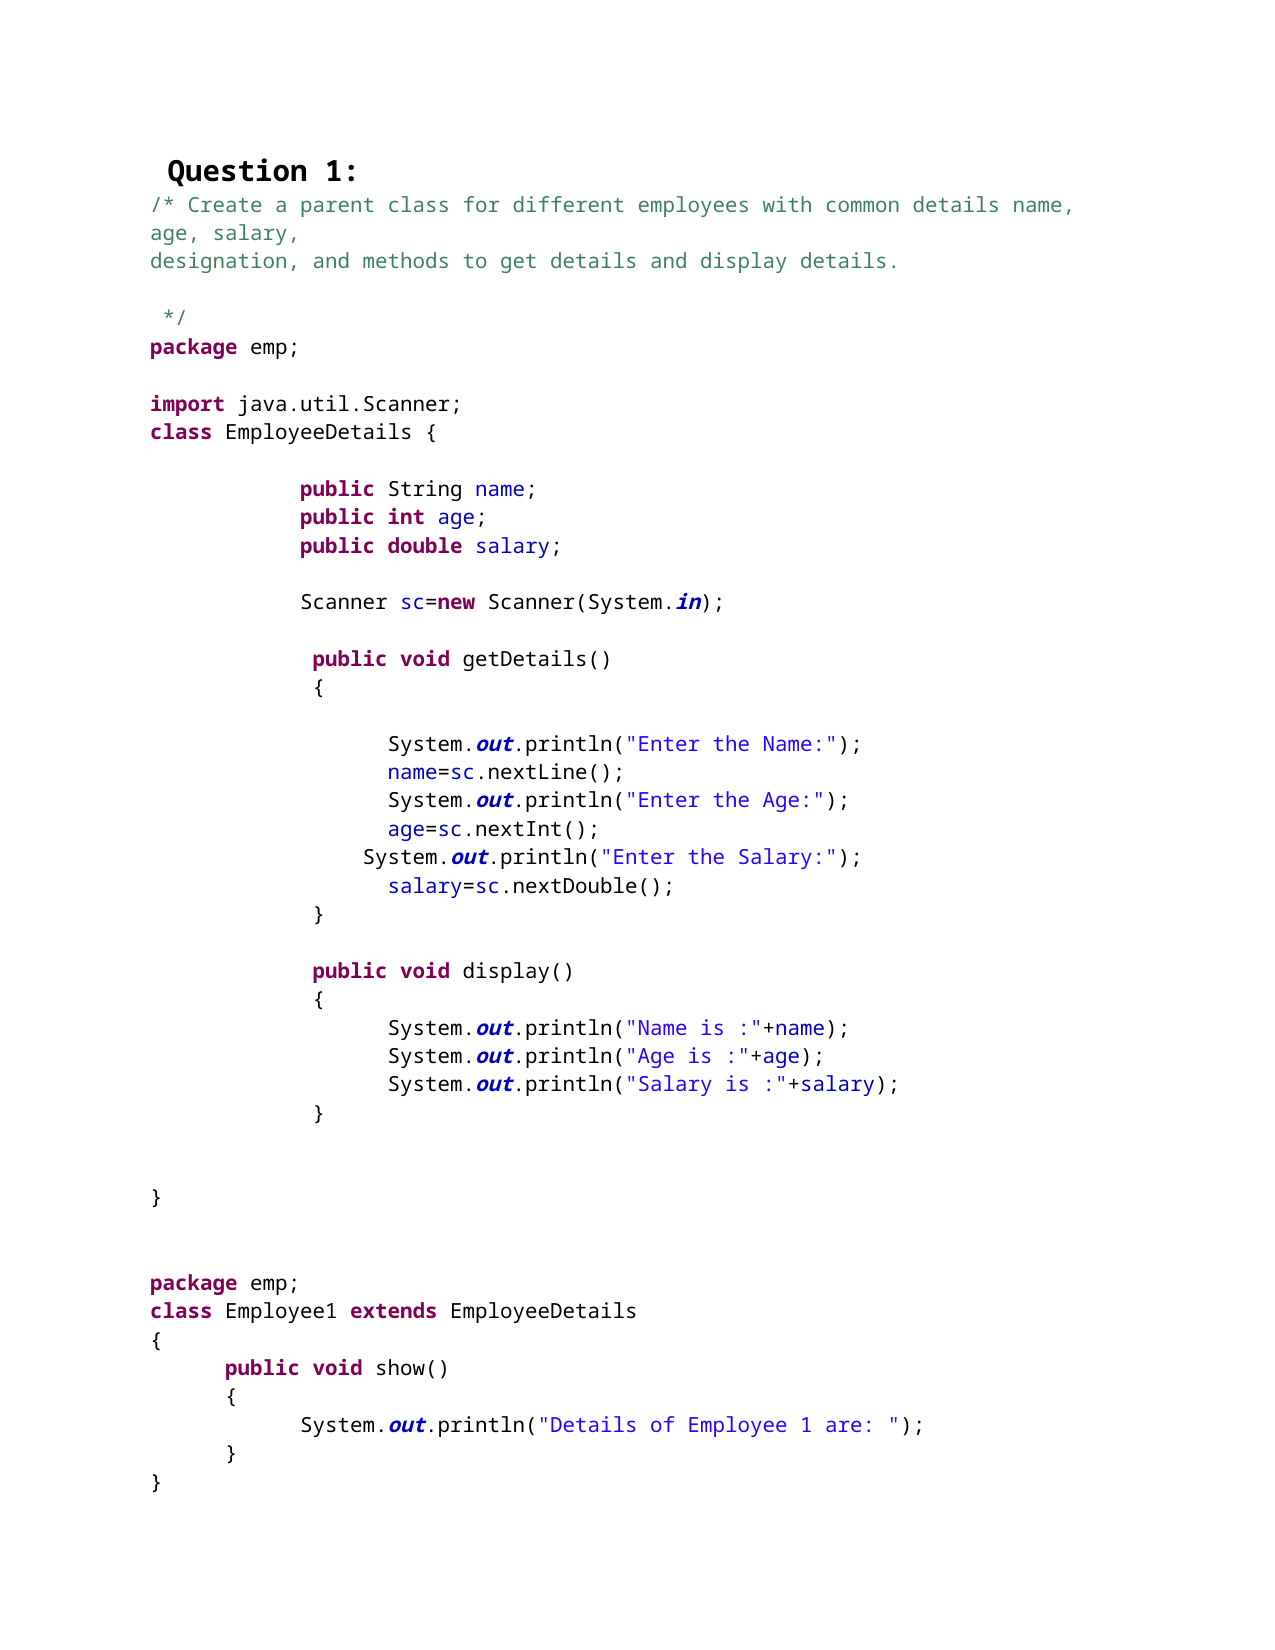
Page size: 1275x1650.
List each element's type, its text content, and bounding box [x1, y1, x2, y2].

text } [150, 1098, 1125, 1126]
text package emp; [150, 1268, 1125, 1296]
text designation, and methods to get details and display details. [150, 247, 1125, 275]
text { [150, 1325, 1125, 1353]
text name=sc.nextLine(); [150, 757, 1125, 786]
text age=sc.nextInt(); [150, 814, 1125, 842]
text } [150, 1182, 1125, 1211]
text System.out.println("Details of Employee 1 are: "); [150, 1410, 1125, 1438]
text System.out.println("Enter the Age:"); [150, 786, 1125, 814]
text public void getDetails() [150, 644, 1125, 672]
text System.out.println("Age is :"+age); [150, 1041, 1125, 1069]
text public double salary; [150, 531, 1125, 559]
text import java.util.Scanner; [150, 389, 1125, 417]
text class Employee1 extends EmployeeDetails [150, 1296, 1125, 1325]
text System.out.println("Name is :"+name); [150, 1013, 1125, 1041]
text Scanner sc=new Scanner(System.in); [150, 587, 1125, 616]
text public void display() [150, 956, 1125, 984]
text } [150, 899, 1125, 928]
text { [150, 672, 1125, 701]
text System.out.println("Enter the Name:"); [150, 729, 1125, 757]
text Question 1: [150, 150, 1125, 190]
text public int age; [150, 502, 1125, 531]
text */ [150, 303, 1125, 332]
text public void show() [150, 1353, 1125, 1382]
text { [150, 984, 1125, 1013]
text salary=sc.nextDouble(); [150, 871, 1125, 899]
text class EmployeeDetails { [150, 417, 1125, 446]
text System.out.println("Salary is :"+salary); [150, 1069, 1125, 1098]
text /* Create a parent class for different employees with common details name, age, salary, [150, 190, 1125, 247]
text public String name; [150, 474, 1125, 502]
text package emp; [150, 332, 1125, 360]
text } [150, 1438, 1125, 1467]
text { [150, 1382, 1125, 1410]
text System.out.println("Enter the Salary:"); [150, 842, 1125, 871]
text } [150, 1467, 1125, 1495]
